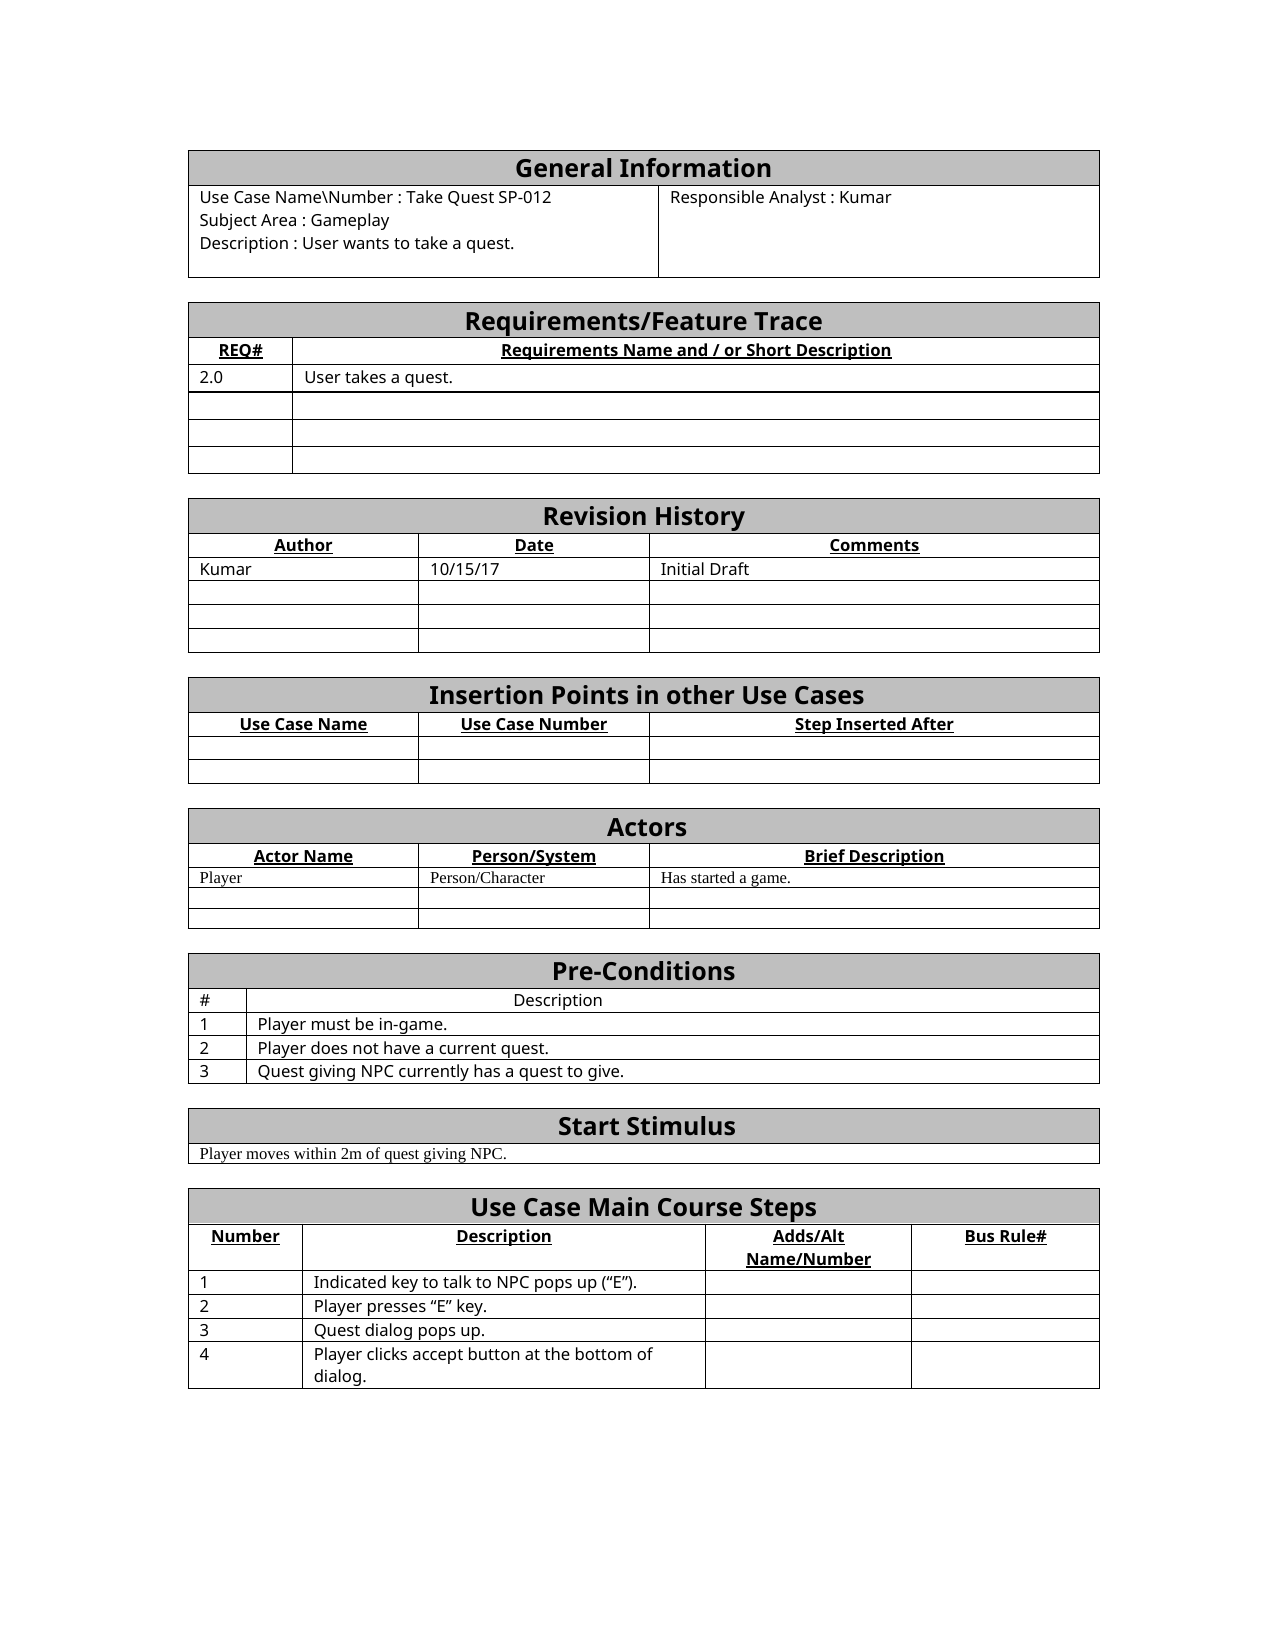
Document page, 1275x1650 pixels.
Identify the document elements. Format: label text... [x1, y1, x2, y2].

table_cell [189, 447, 292, 473]
table_cell [419, 581, 649, 604]
table_cell 1 [189, 1013, 246, 1035]
table_cell Requirements Name and / or Short Description [293, 338, 1099, 364]
table_cell [189, 888, 418, 907]
table_cell [650, 605, 1099, 628]
table_cell [419, 737, 649, 759]
table_cell 2.0 [189, 365, 292, 391]
table_cell Kumar [189, 558, 418, 580]
table_cell [189, 629, 418, 652]
table_cell User takes a quest. [293, 365, 1099, 391]
table_cell Player [189, 868, 418, 887]
table_cell Has started a game. [650, 868, 1099, 887]
table_cell [650, 760, 1099, 783]
table_cell [293, 393, 1099, 418]
table_cell Player does not have a current quest. [247, 1036, 1099, 1059]
table_cell Quest dialog pops up. [303, 1319, 705, 1341]
table_cell Bus Rule# [912, 1225, 1099, 1270]
table_cell [189, 760, 418, 783]
table_cell 3 [189, 1319, 302, 1341]
table_header Actors [189, 809, 1099, 843]
table_cell Player moves within 2m of quest giving NPC. [189, 1144, 1099, 1163]
table_cell [912, 1319, 1099, 1341]
table_cell Date [419, 534, 649, 557]
table_cell [650, 737, 1099, 759]
table_cell Adds/Alt Name/Number [706, 1225, 911, 1270]
table_cell [706, 1271, 911, 1294]
table_cell Use Case Name [189, 713, 418, 736]
table_cell [650, 909, 1099, 928]
table_cell [706, 1295, 911, 1317]
table_cell Use Case Number [419, 713, 649, 736]
table_cell Number [189, 1225, 302, 1270]
table_cell Person/System [419, 844, 649, 867]
table_cell Player must be in-game. [247, 1013, 1099, 1035]
table_cell 1 [189, 1271, 302, 1294]
table_header Use Case Main Course Steps [189, 1189, 1099, 1223]
table_cell 2 [189, 1036, 246, 1059]
table_cell Player presses “E” key. [303, 1295, 705, 1317]
table_cell [419, 760, 649, 783]
table_cell [189, 581, 418, 604]
table_cell [912, 1295, 1099, 1317]
table_header Requirements/Feature Trace [189, 303, 1099, 337]
table_cell Use Case Name\Number : Take Quest SP-012 Subject Area : Gameplay Description : User wants to take a quest. [189, 186, 658, 277]
table_cell [189, 737, 418, 759]
table_cell [706, 1319, 911, 1341]
table_header Insertion Points in other Use Cases [189, 678, 1099, 712]
table_cell Actor Name [189, 844, 418, 867]
table_cell Author [189, 534, 418, 557]
table_cell Comments [650, 534, 1099, 557]
table_cell Responsible Analyst : Kumar [659, 186, 1099, 277]
table_cell [419, 605, 649, 628]
table_header Pre-Conditions [189, 954, 1099, 988]
table_cell 2 [189, 1295, 302, 1317]
table_cell Description [303, 1225, 705, 1270]
table_cell [189, 909, 418, 928]
table_cell [419, 909, 649, 928]
table_cell [650, 888, 1099, 907]
table_cell Step Inserted After [650, 713, 1099, 736]
table_cell [419, 629, 649, 652]
table_cell [706, 1342, 911, 1388]
table_cell REQ# [189, 338, 292, 364]
table_cell Description [247, 989, 1099, 1012]
table_cell [650, 629, 1099, 652]
table_cell # [189, 989, 246, 1012]
table_cell [912, 1342, 1099, 1388]
table_cell [189, 605, 418, 628]
table_cell Brief Description [650, 844, 1099, 867]
table_header General Information [189, 151, 1099, 185]
table_cell [912, 1271, 1099, 1294]
table_cell Player clicks accept button at the bottom of dialog. [303, 1342, 705, 1388]
table_cell [419, 888, 649, 907]
table_cell [189, 420, 292, 446]
table_cell [650, 581, 1099, 604]
table_cell [293, 420, 1099, 446]
table_cell 4 [189, 1342, 302, 1388]
table_header Start Stimulus [189, 1109, 1099, 1143]
table_cell Initial Draft [650, 558, 1099, 580]
table_cell Indicated key to talk to NPC pops up (“E”). [303, 1271, 705, 1294]
table_cell Quest giving NPC currently has a quest to give. [247, 1060, 1099, 1083]
table_cell [189, 393, 292, 418]
table_cell Person/Character [419, 868, 649, 887]
table_header Revision History [189, 499, 1099, 533]
table_cell 10/15/17 [419, 558, 649, 580]
table_cell [293, 447, 1099, 473]
table_cell 3 [189, 1060, 246, 1083]
